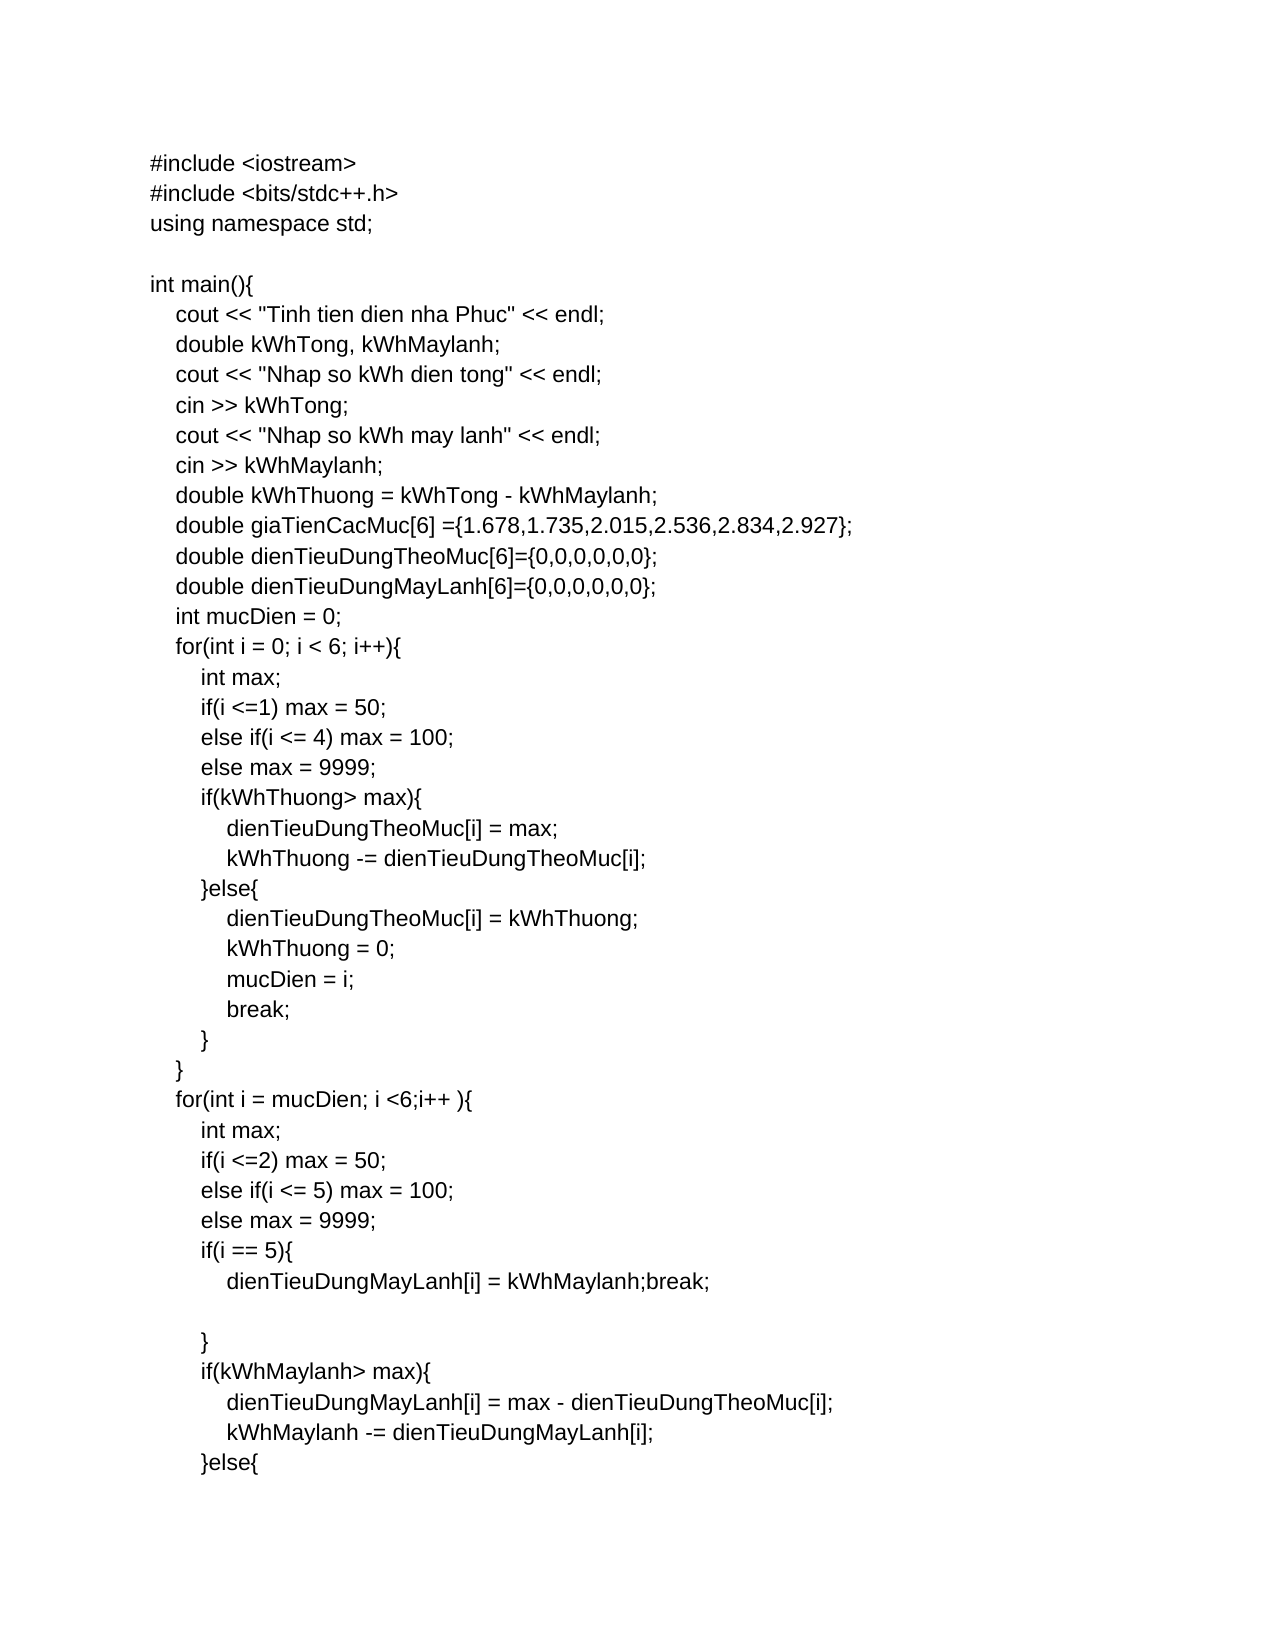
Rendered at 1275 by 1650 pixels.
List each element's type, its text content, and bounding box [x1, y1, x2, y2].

text else max = 9999; [150, 754, 1125, 781]
text for(int i = 0; i < 6; i++){ [150, 633, 1125, 660]
text else max = 9999; [150, 1207, 1125, 1234]
text if(i <=1) max = 50; [150, 694, 1125, 720]
text kWhMaylanh -= dienTieuDungMayLanh[i]; [150, 1419, 1125, 1445]
text #include <iostream> [150, 150, 1125, 176]
text kWhThuong -= dienTieuDungTheoMuc[i]; [150, 845, 1125, 871]
text cin >> kWhTong; [150, 392, 1125, 418]
text kWhThuong = 0; [150, 935, 1125, 962]
text for(int i = mucDien; i <6;i++ ){ [150, 1086, 1125, 1113]
text }else{ [150, 1449, 1125, 1475]
text double kWhTong, kWhMaylanh; [150, 331, 1125, 358]
text else if(i <= 4) max = 100; [150, 724, 1125, 750]
text double kWhThuong = kWhTong - kWhMaylanh; [150, 482, 1125, 509]
text }else{ [150, 875, 1125, 901]
text } [150, 1328, 1125, 1354]
text break; [150, 996, 1125, 1022]
text double giaTienCacMuc[6] ={1.678,1.735,2.015,2.536,2.834,2.927}; [150, 512, 1125, 539]
text if(i == 5){ [150, 1237, 1125, 1264]
text int main(){ [150, 271, 1125, 297]
text } [150, 1056, 1125, 1083]
text int max; [150, 663, 1125, 690]
text int max; [150, 1117, 1125, 1143]
text #include <bits/stdc++.h> [150, 180, 1125, 207]
text dienTieuDungTheoMuc[i] = kWhThuong; [150, 905, 1125, 932]
text cout << "Tinh tien dien nha Phuc" << endl; [150, 301, 1125, 327]
text cout << "Nhap so kWh may lanh" << endl; [150, 422, 1125, 448]
text if(kWhMaylanh> max){ [150, 1358, 1125, 1385]
text double dienTieuDungTheoMuc[6]={0,0,0,0,0,0}; [150, 543, 1125, 569]
text dienTieuDungMayLanh[i] = max - dienTieuDungTheoMuc[i]; [150, 1388, 1125, 1415]
text if(i <=2) max = 50; [150, 1147, 1125, 1173]
text dienTieuDungMayLanh[i] = kWhMaylanh;break; [150, 1268, 1125, 1294]
text int mucDien = 0; [150, 603, 1125, 629]
text cout << "Nhap so kWh dien tong" << endl; [150, 361, 1125, 388]
text dienTieuDungTheoMuc[i] = max; [150, 814, 1125, 841]
text else if(i <= 5) max = 100; [150, 1177, 1125, 1203]
text mucDien = i; [150, 966, 1125, 992]
text } [150, 1026, 1125, 1052]
text double dienTieuDungMayLanh[6]={0,0,0,0,0,0}; [150, 573, 1125, 599]
text if(kWhThuong> max){ [150, 784, 1125, 811]
text using namespace std; [150, 210, 1125, 237]
text cin >> kWhMaylanh; [150, 452, 1125, 478]
